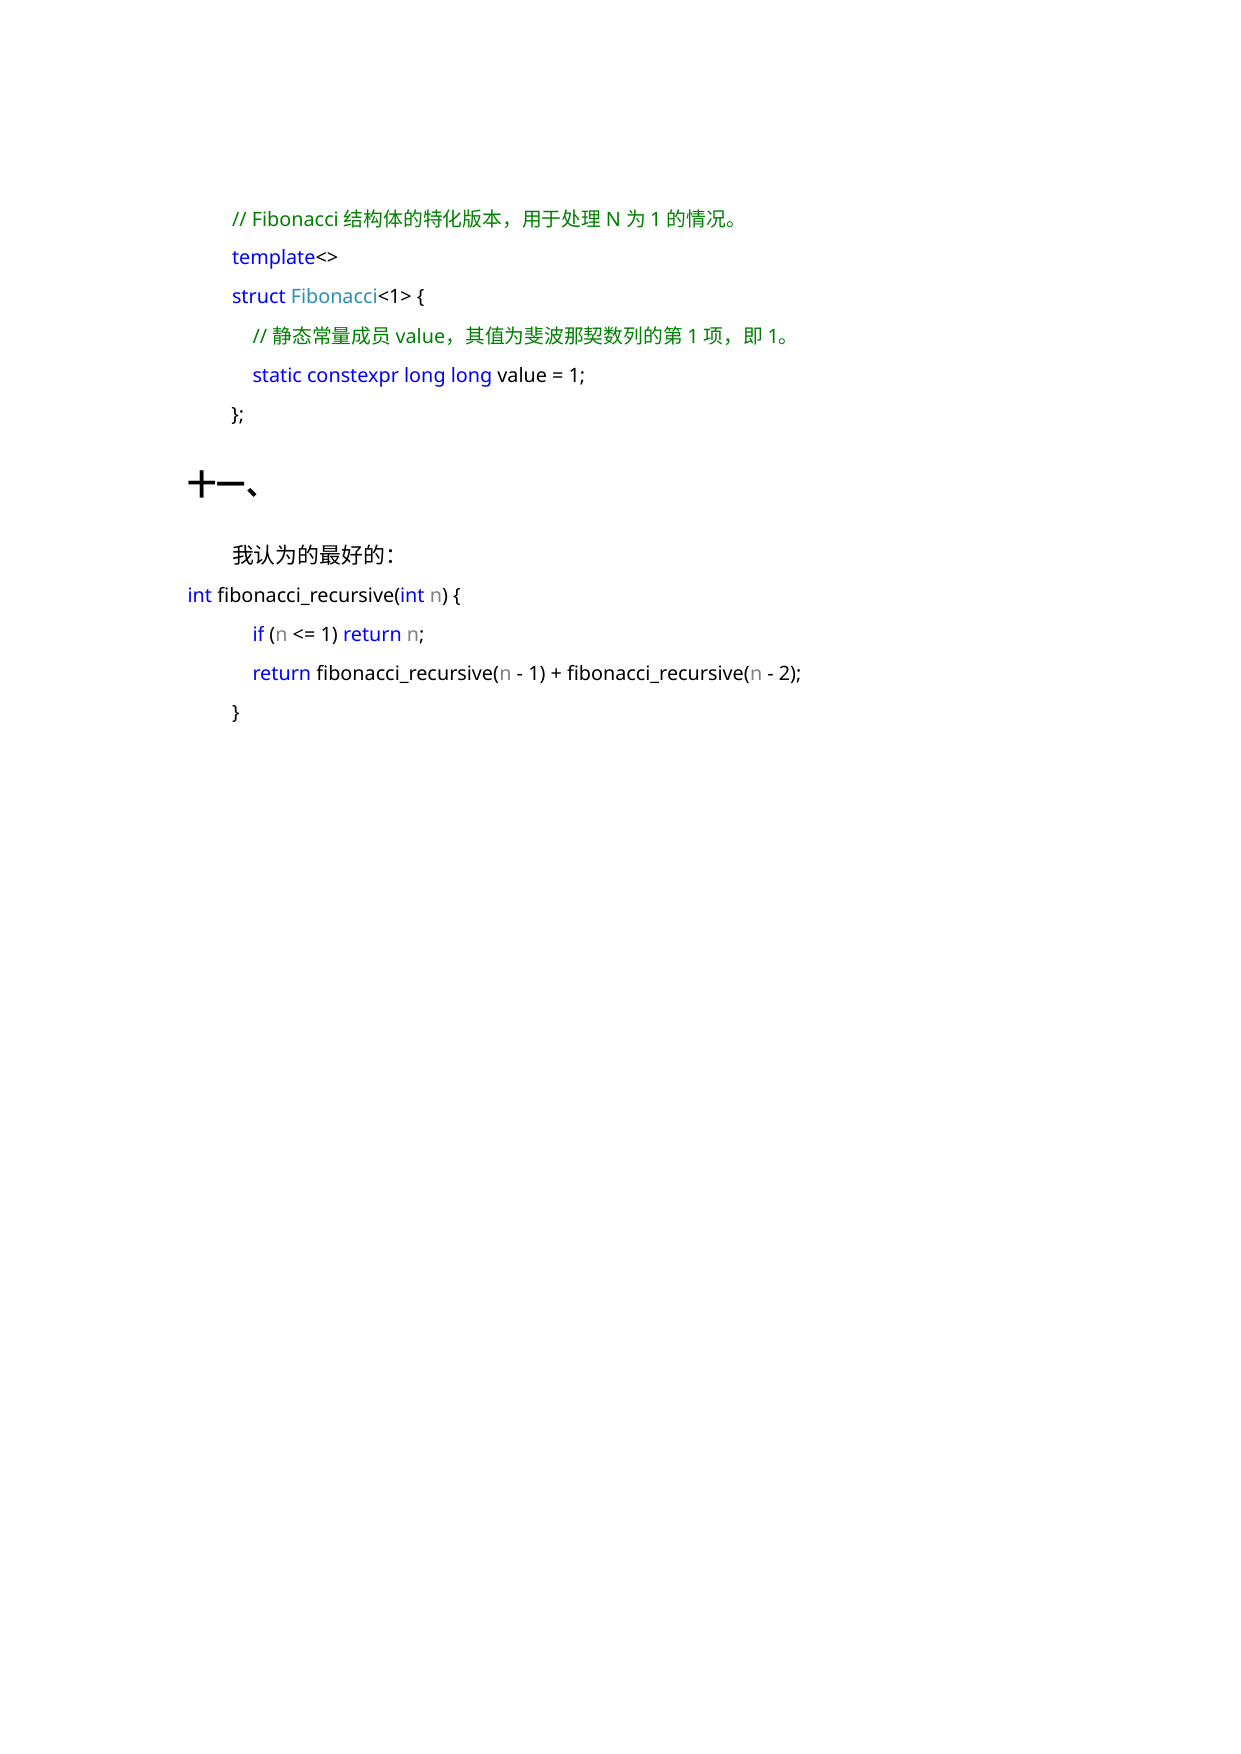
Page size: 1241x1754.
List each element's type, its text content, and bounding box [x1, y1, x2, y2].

text template<> [187, 241, 1053, 273]
text return fibonacci_recursive(n - 1) + fibonacci_recursive(n - 2); [187, 657, 1053, 689]
text static constexpr long long value = 1; [187, 359, 1053, 391]
text // 静态常量成员 value，其值为斐波那契数列的第 1 项，即 1。 [187, 319, 1053, 352]
text if (n <= 1) return n; [187, 617, 1053, 650]
text struct Fibonacci<1> { [187, 280, 1053, 312]
text }; [187, 398, 1053, 431]
text // Fibonacci 结构体的特化版本，用于处理 N 为 1 的情况。 [187, 201, 1053, 234]
subtitle 十一、 [187, 450, 1053, 515]
text } [187, 696, 1053, 728]
text 我认为的最好的： int fibonacci_recursive(int n) { [187, 538, 1053, 611]
